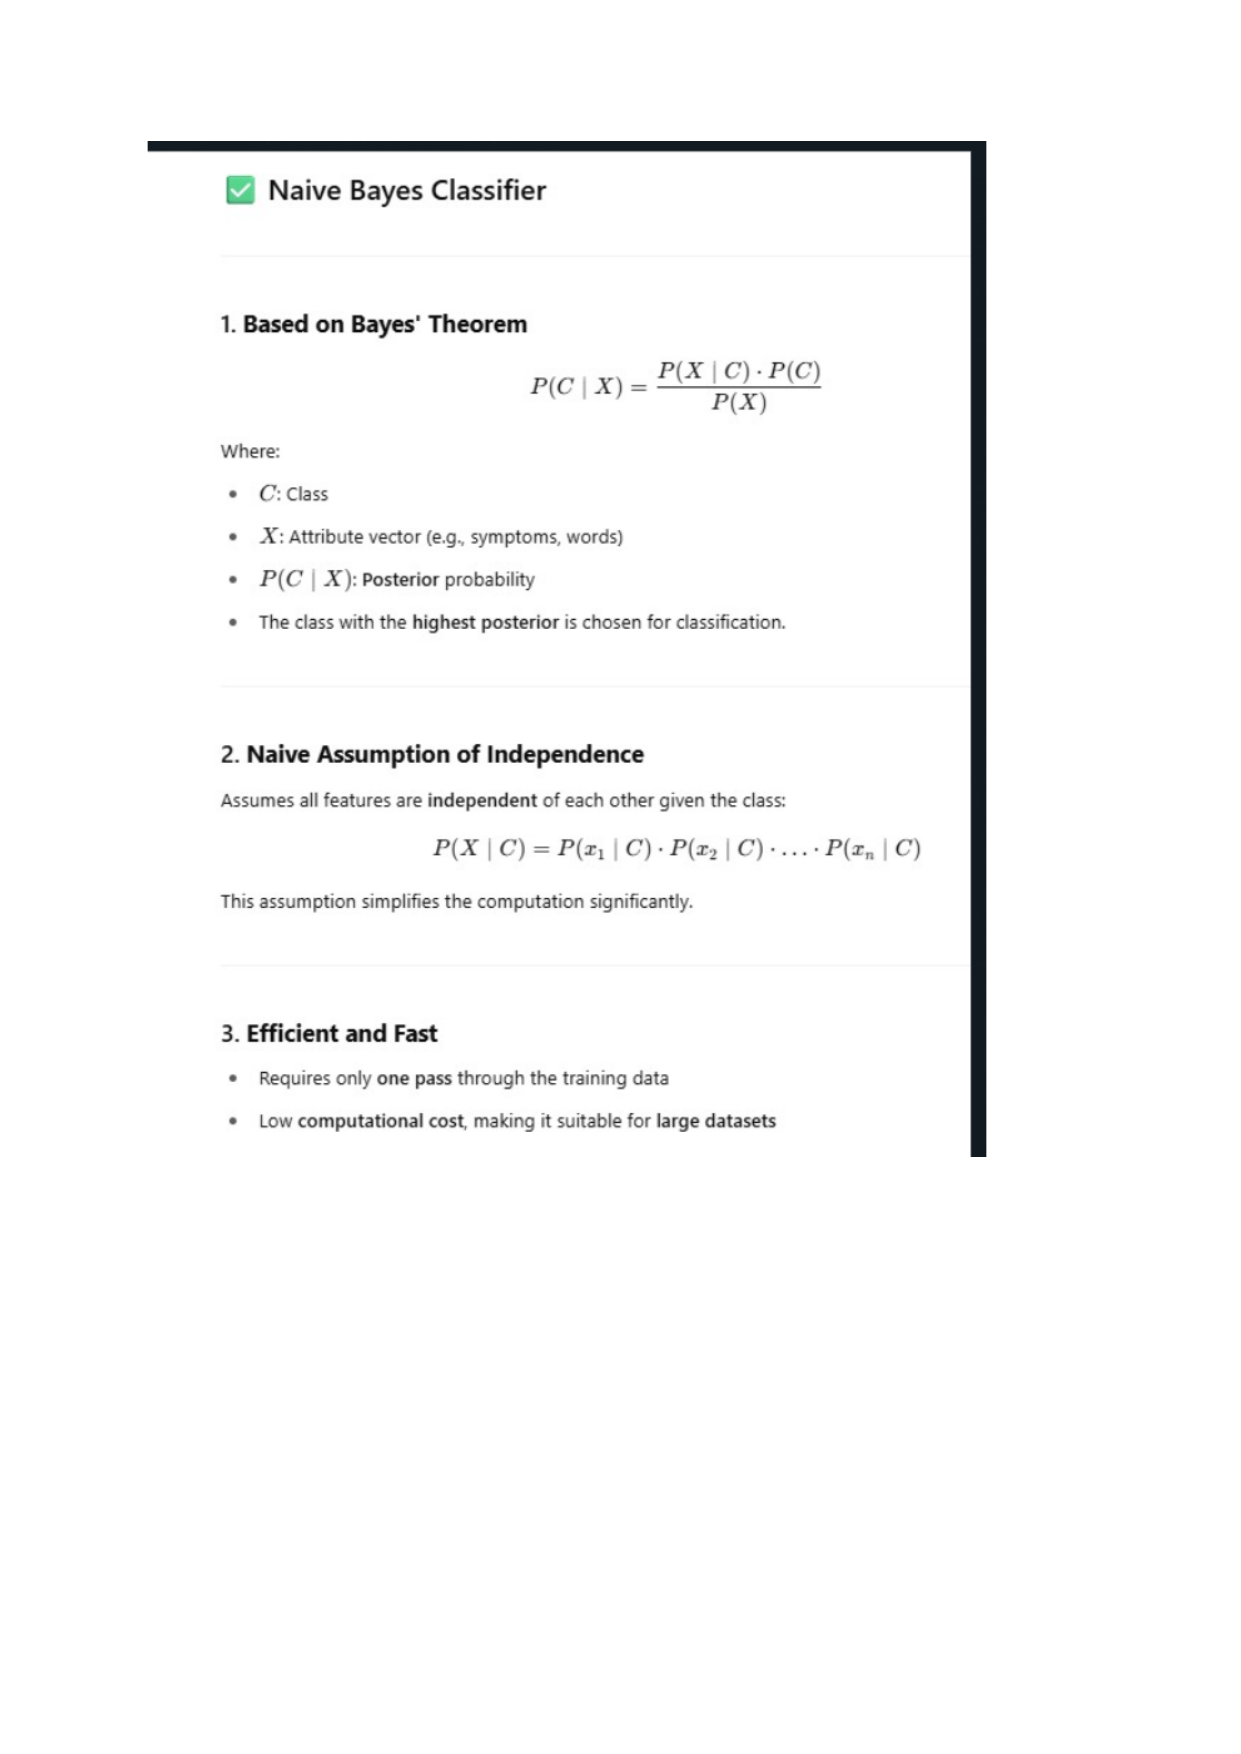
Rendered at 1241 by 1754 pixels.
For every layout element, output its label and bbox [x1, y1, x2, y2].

picture [147, 141, 987, 1157]
